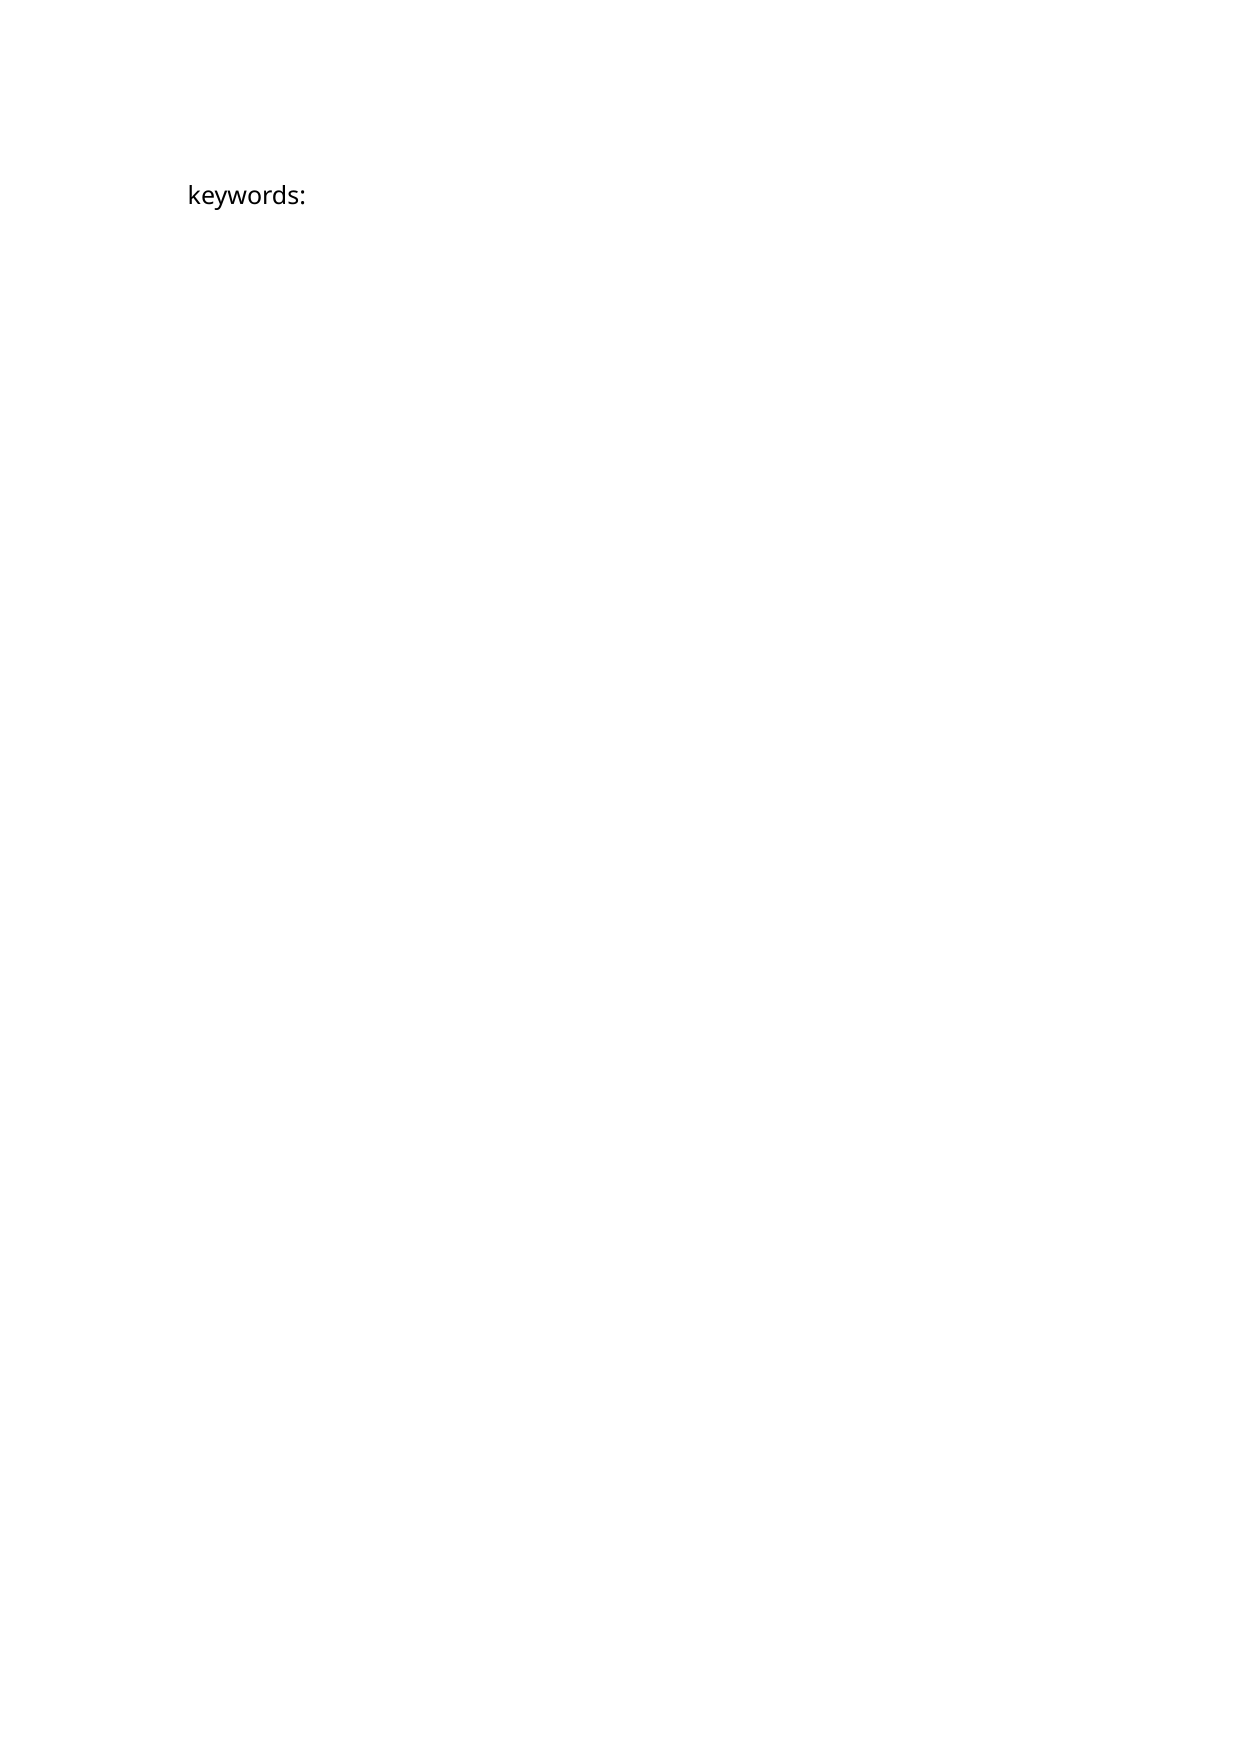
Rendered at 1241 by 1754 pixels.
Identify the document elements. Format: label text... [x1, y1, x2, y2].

text keywords: [187, 162, 1053, 227]
